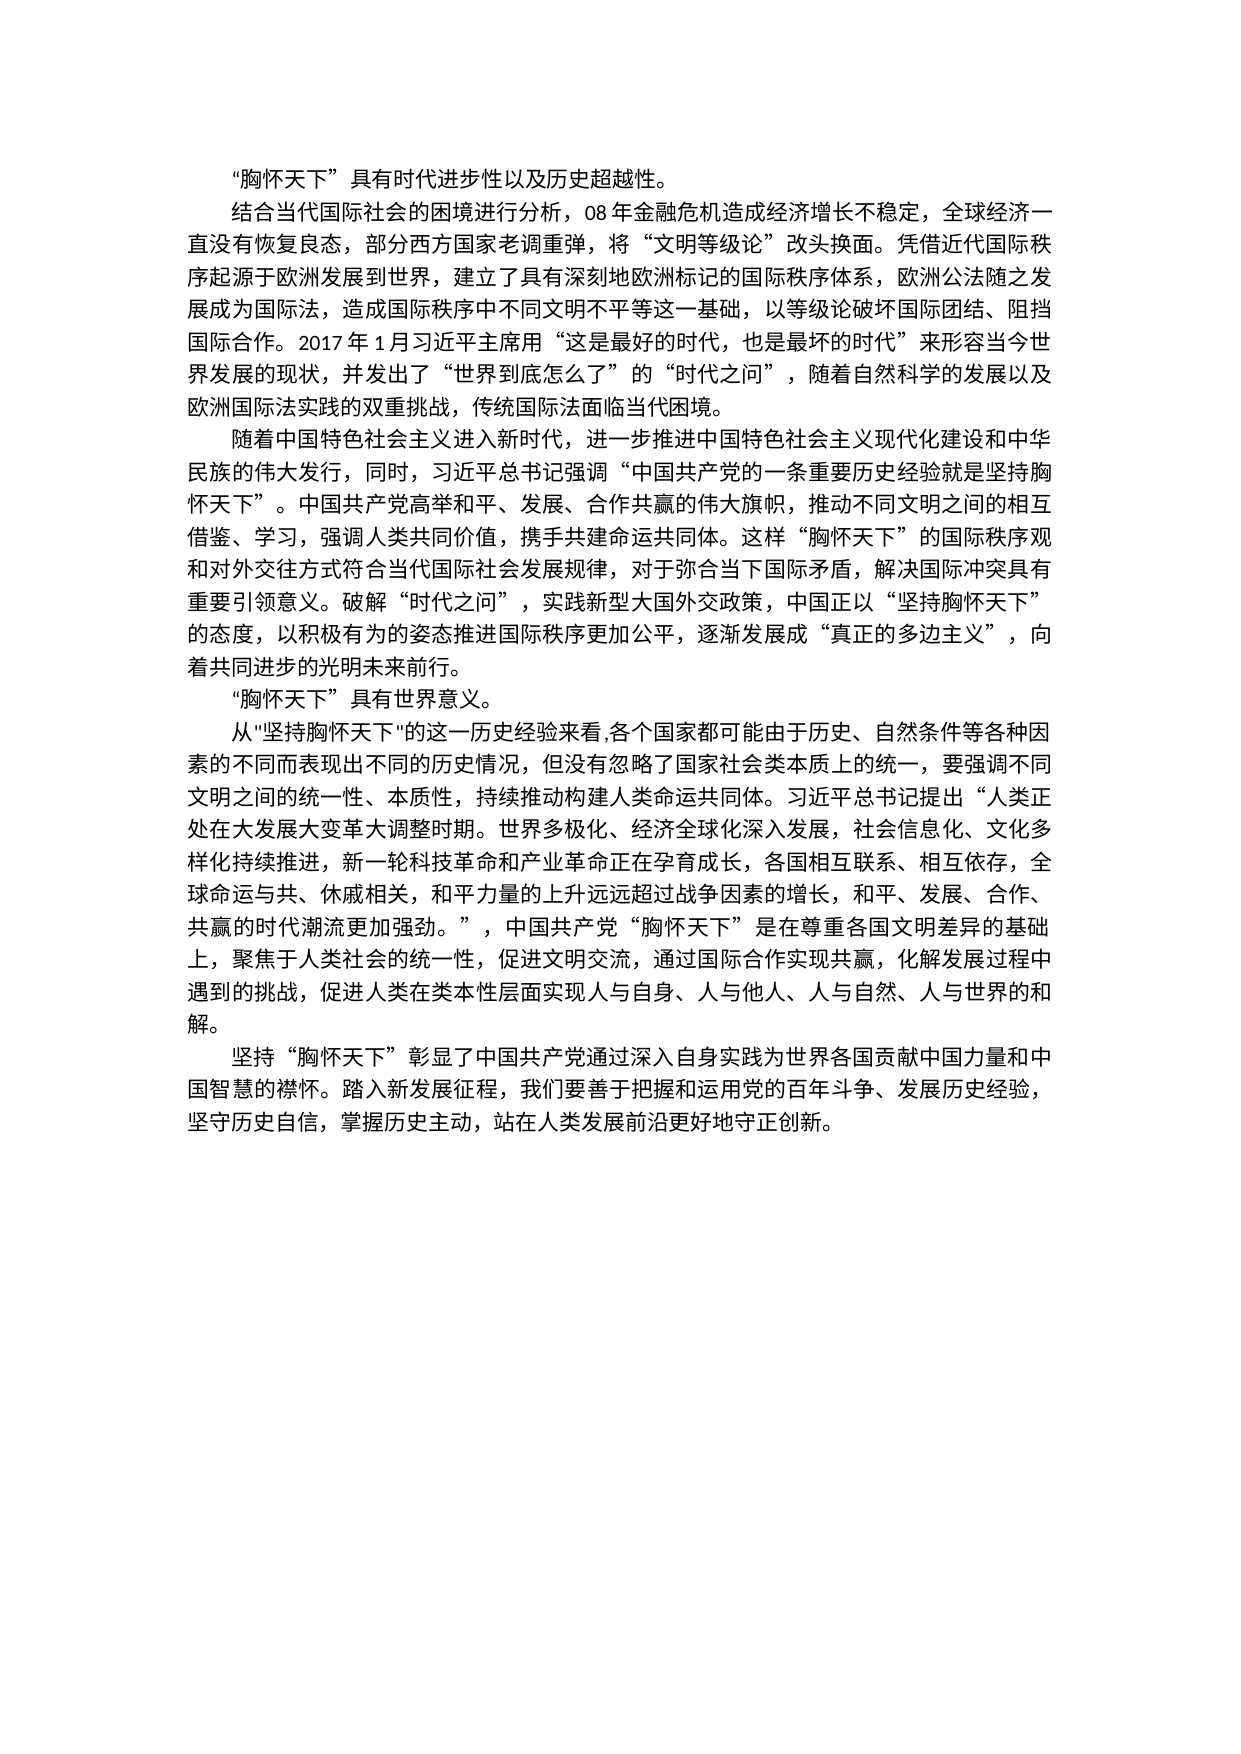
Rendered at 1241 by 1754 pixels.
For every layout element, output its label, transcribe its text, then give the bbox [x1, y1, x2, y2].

text 结合当代国际社会的困境进行分析，08年金融危机造成经济增长不稳定，全球经济一直没有恢复良态，部分西方国家老调重弹，将“文明等级论”改头换面。凭借近代国际秩序起源于欧洲发展到世界，建立了具有深刻地欧洲标记的国际秩序体系，欧洲公法随之发展成为国际法，造成国际秩序中不同文明不平等这一基础，以等级论破坏国际团结、阻挡国际合作。2017年1月习近平主席用“这是最好的时代，也是最坏的时代”来形容当今世界发展的现状，并发出了“世界到底怎么了”的“时代之问”，随着自然科学的发展以及欧洲国际法实践的双重挑战，传统国际法面临当代困境。 [187, 194, 1053, 422]
text 坚持“胸怀天下”彰显了中国共产党通过深入自身实践为世界各国贡献中国力量和中国智慧的襟怀。踏入新发展征程，我们要善于把握和运用党的百年斗争、发展历史经验，坚守历史自信，掌握历史主动，站在人类发展前沿更好地守正创新。 [187, 1039, 1053, 1137]
text 从"坚持胸怀天下"的这一历史经验来看,各个国家都可能由于历史、自然条件等各种因素的不同而表现出不同的历史情况，但没有忽略了国家社会类本质上的统一，要强调不同文明之间的统一性、本质性，持续推动构建人类命运共同体。习近平总书记提出“人类正处在大发展大变革大调整时期。世界多极化、经济全球化深入发展，社会信息化、文化多样化持续推进，新一轮科技革命和产业革命正在孕育成长，各国相互联系、相互依存，全球命运与共、休戚相关，和平力量的上升远远超过战争因素的增长，和平、发展、合作、共赢的时代潮流更加强劲。”，中国共产党“胸怀天下”是在尊重各国文明差异的基础上，聚焦于人类社会的统一性，促进文明交流，通过国际合作实现共赢，化解发展过程中遇到的挑战，促进人类在类本性层面实现人与自身、人与他人、人与自然、人与世界的和解。 [187, 714, 1053, 1039]
text 随着中国特色社会主义进入新时代，进一步推进中国特色社会主义现代化建设和中华民族的伟大发行，同时，习近平总书记强调“中国共产党的一条重要历史经验就是坚持胸怀天下”。中国共产党高举和平、发展、合作共赢的伟大旗帜，推动不同文明之间的相互借鉴、学习，强调人类共同价值，携手共建命运共同体。这样“胸怀天下”的国际秩序观和对外交往方式符合当代国际社会发展规律，对于弥合当下国际矛盾，解决国际冲突具有重要引领意义。破解“时代之问”，实践新型大国外交政策，中国正以“坚持胸怀天下”的态度，以积极有为的姿态推进国际秩序更加公平，逐渐发展成“真正的多边主义”，向着共同进步的光明未来前行。 [187, 422, 1053, 682]
text “胸怀天下”具有时代进步性以及历史超越性。 [187, 162, 1053, 194]
text “胸怀天下”具有世界意义。 [187, 682, 1053, 714]
